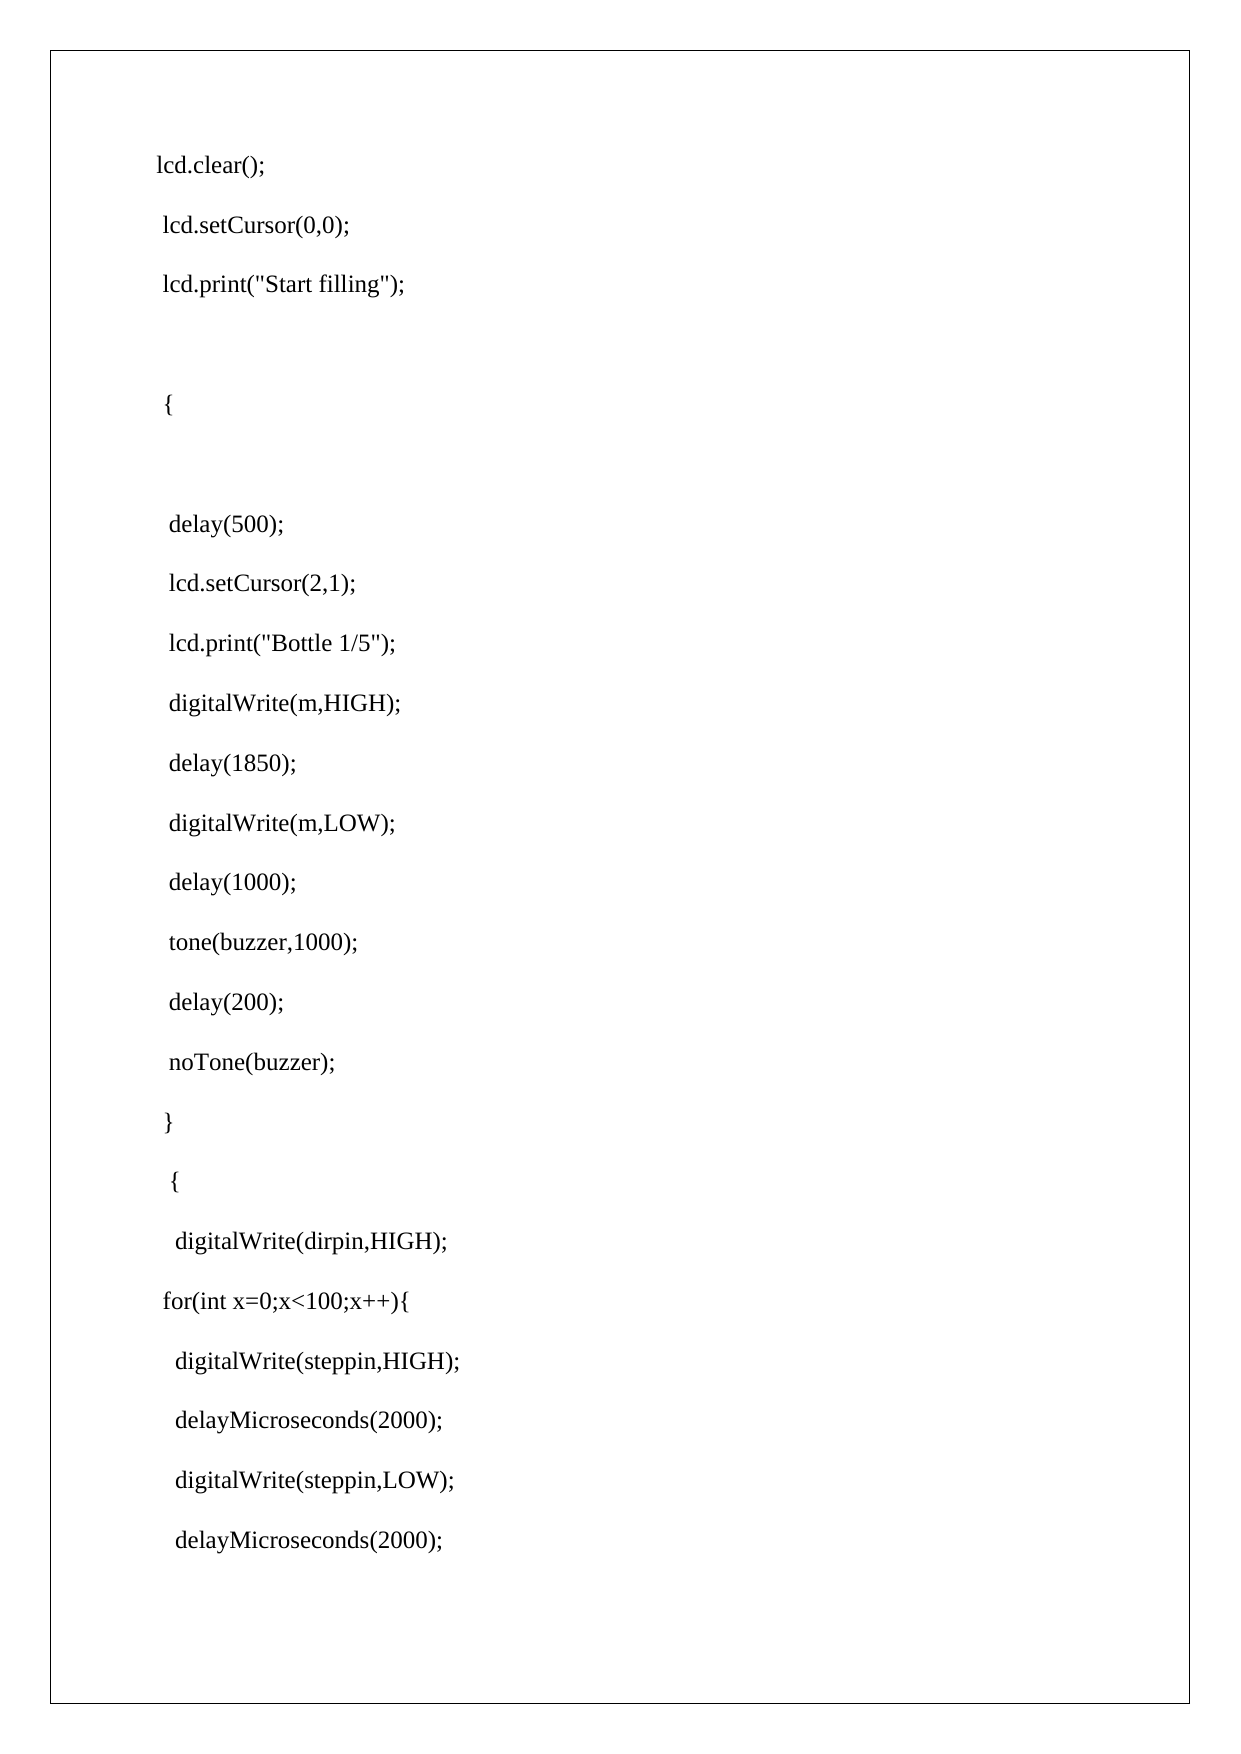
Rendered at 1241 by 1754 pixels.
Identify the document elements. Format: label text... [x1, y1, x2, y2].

text delayMicroseconds(2000); [150, 1525, 1090, 1554]
text lcd.print("Start filling"); [150, 269, 1090, 298]
text lcd.print("Bottle 1/5"); [150, 628, 1090, 657]
text delay(500); [150, 509, 1090, 537]
text digitalWrite(steppin,LOW); [150, 1465, 1090, 1494]
text for(int x=0;x<100;x++){ [150, 1286, 1090, 1315]
text lcd.setCursor(0,0); [150, 210, 1090, 238]
text digitalWrite(dirpin,HIGH); [150, 1226, 1090, 1255]
text delayMicroseconds(2000); [150, 1406, 1090, 1434]
text delay(200); [150, 987, 1090, 1016]
text { [150, 1166, 1090, 1195]
text digitalWrite(m,HIGH); [150, 688, 1090, 717]
text tone(buzzer,1000); [150, 927, 1090, 956]
text delay(1000); [150, 867, 1090, 896]
text digitalWrite(steppin,HIGH); [150, 1346, 1090, 1374]
text noTone(buzzer); [150, 1047, 1090, 1076]
text { [150, 389, 1090, 418]
text } [150, 1107, 1090, 1135]
text lcd.setCursor(2,1); [150, 568, 1090, 597]
text delay(1850); [150, 748, 1090, 777]
text digitalWrite(m,LOW); [150, 808, 1090, 836]
text lcd.clear(); [150, 150, 1090, 179]
